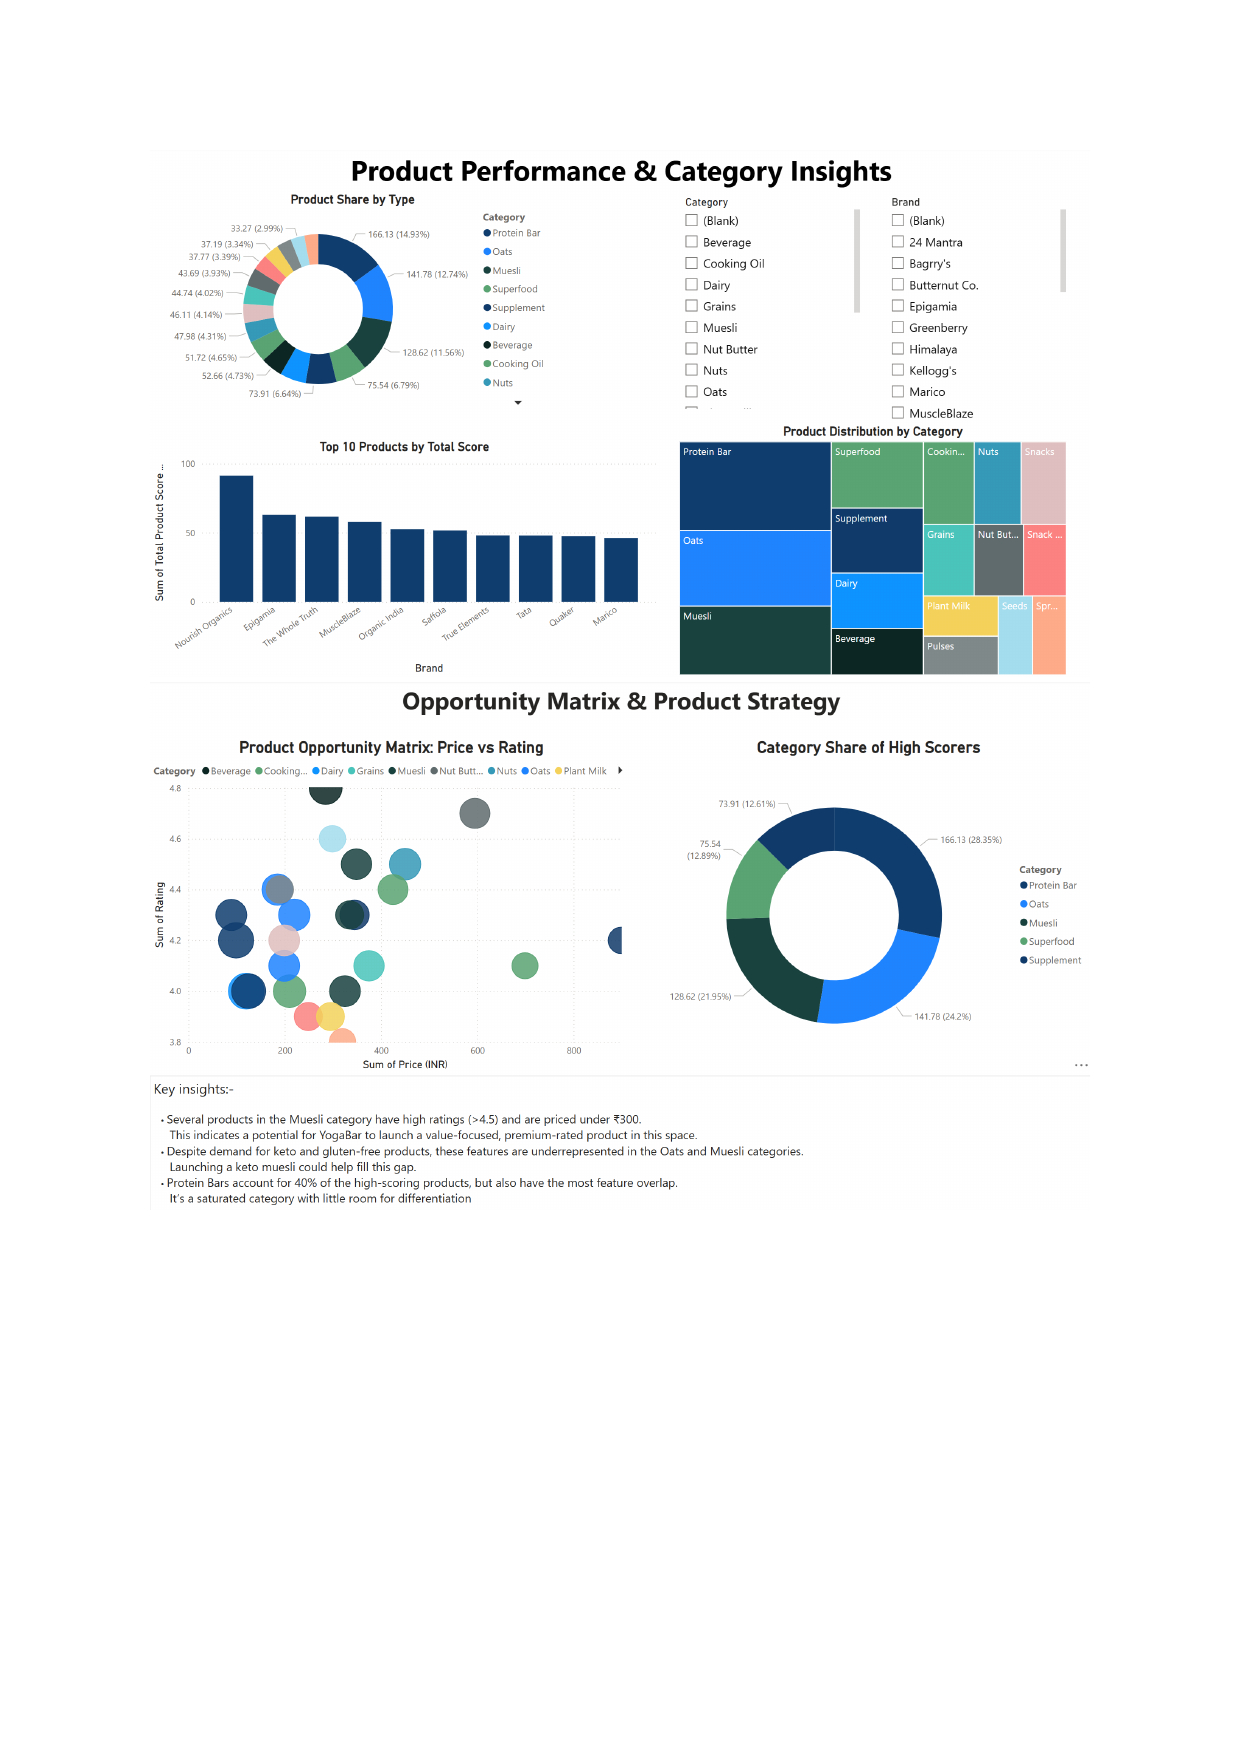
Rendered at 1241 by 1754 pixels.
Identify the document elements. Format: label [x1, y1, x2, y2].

picture [150, 682, 1091, 1210]
picture [150, 150, 1091, 677]
